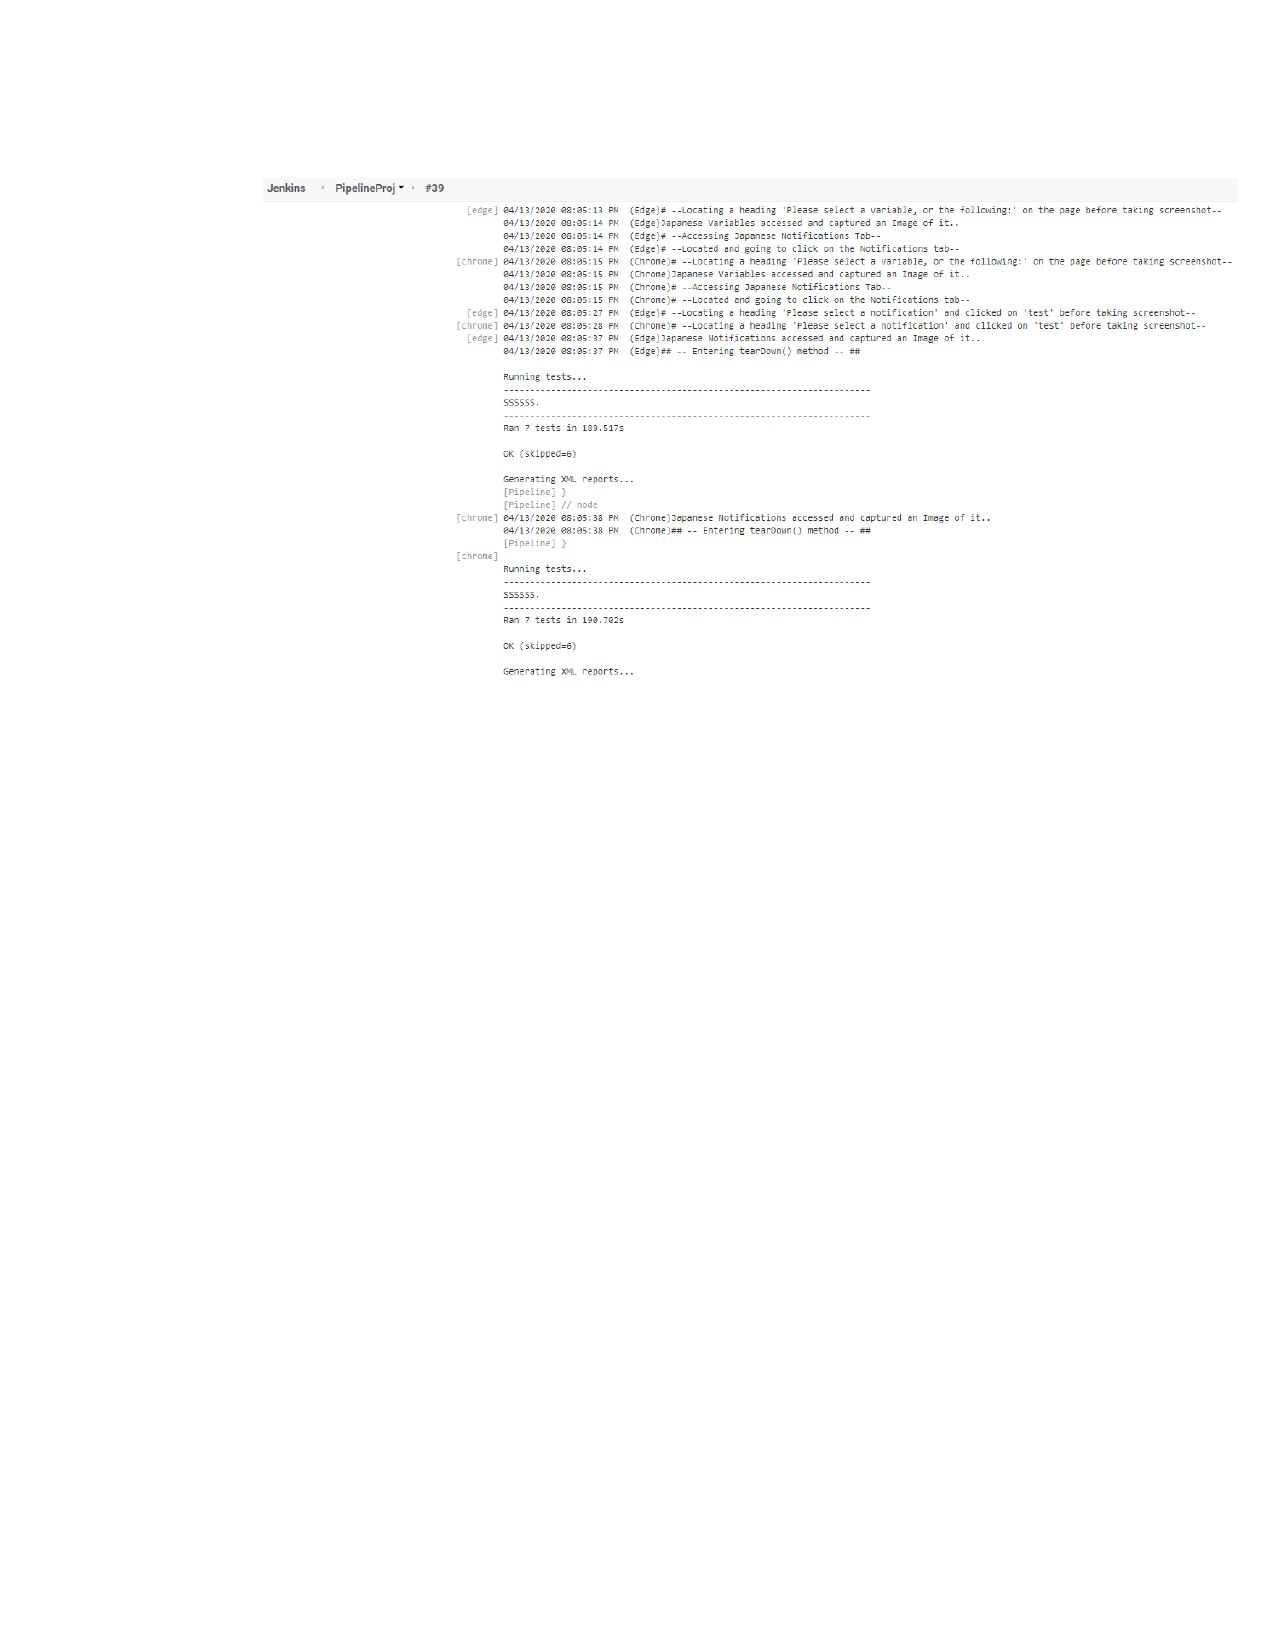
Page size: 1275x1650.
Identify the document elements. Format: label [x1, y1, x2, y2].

picture [262, 178, 1238, 680]
